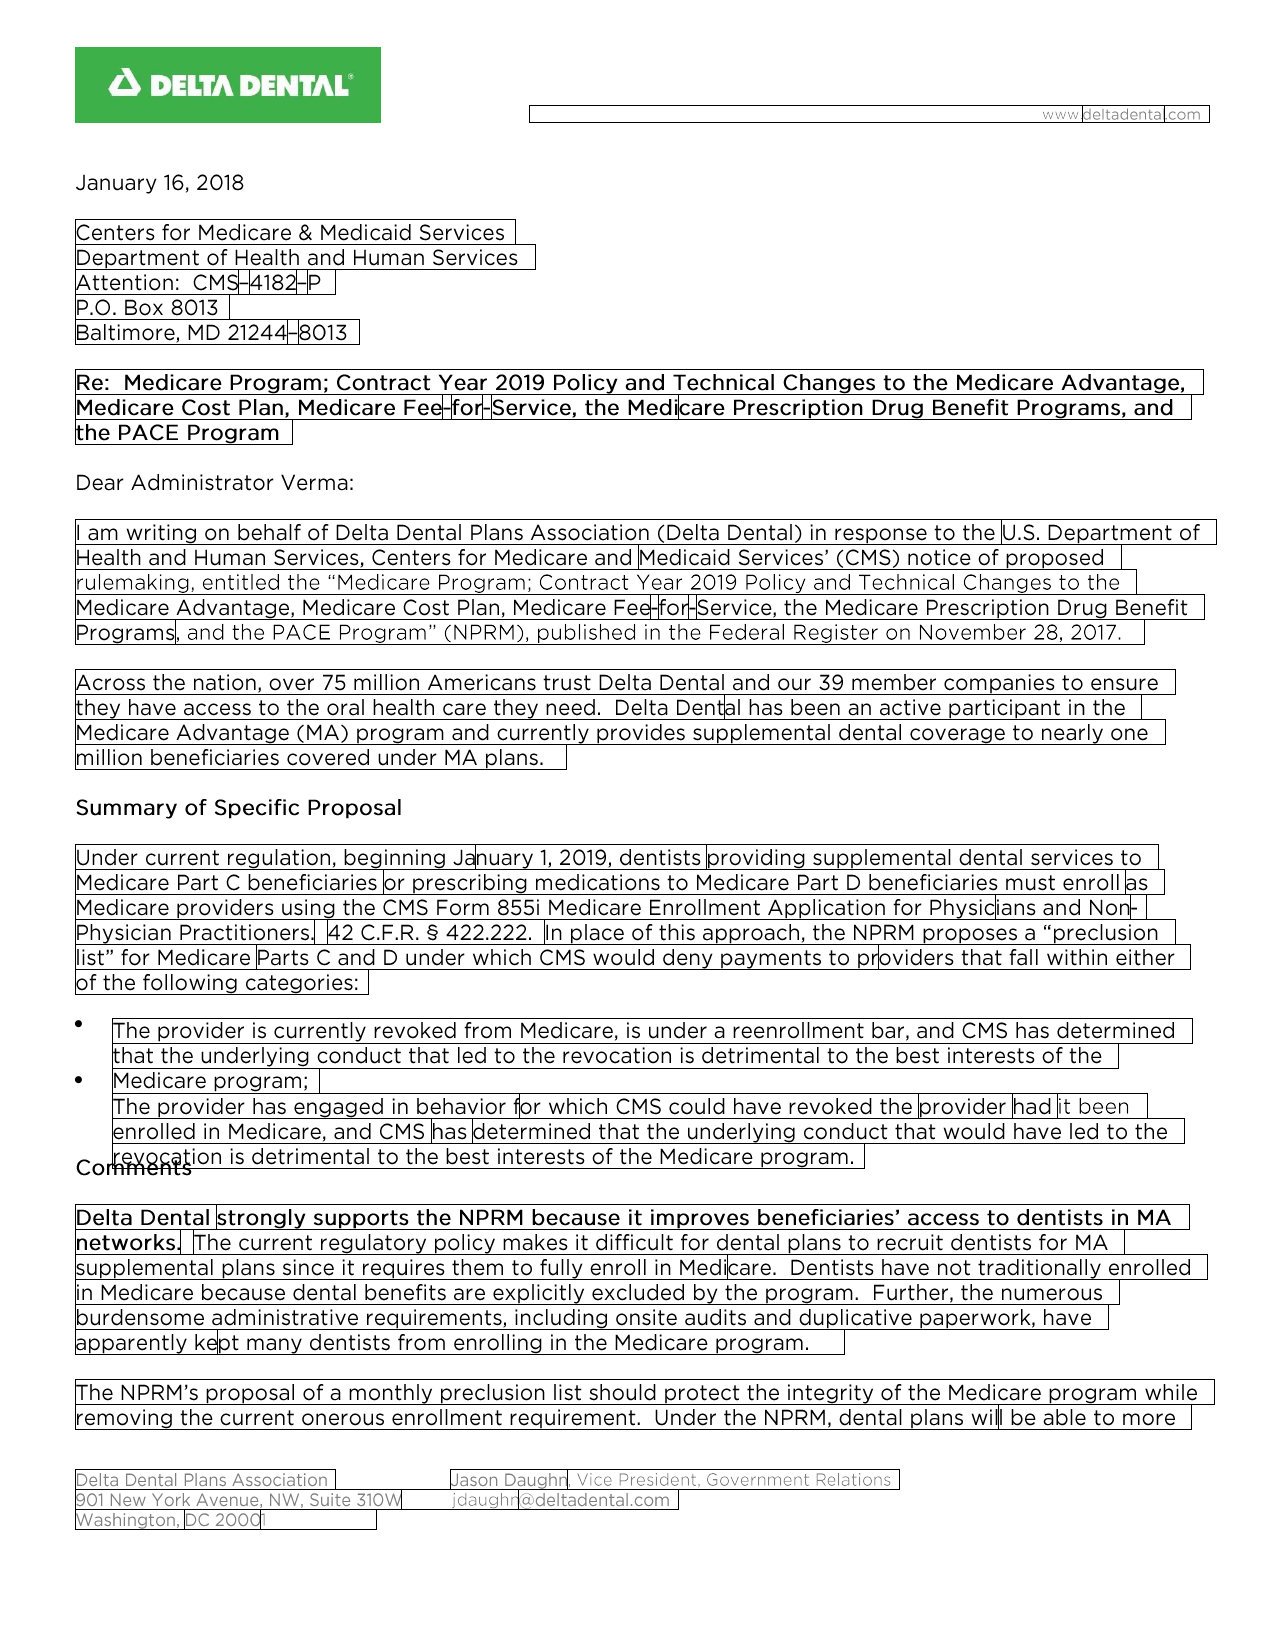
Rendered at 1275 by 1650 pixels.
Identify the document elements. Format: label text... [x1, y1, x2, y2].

picture [76, 870, 383, 894]
picture [996, 895, 1130, 919]
picture [476, 845, 706, 869]
picture [76, 895, 995, 919]
picture [697, 595, 1204, 619]
picture [76, 1255, 727, 1279]
picture [432, 1119, 472, 1143]
picture [76, 970, 368, 994]
picture [176, 620, 1144, 644]
picture [651, 595, 658, 619]
picture [879, 945, 1190, 969]
text  [75, 1073, 1229, 1092]
picture [76, 420, 292, 444]
picture [76, 595, 650, 619]
picture [545, 920, 1175, 944]
picture [75, 47, 381, 123]
picture [76, 1510, 184, 1529]
picture [76, 1205, 216, 1229]
picture [1126, 870, 1164, 894]
picture [76, 720, 1165, 744]
picture [76, 395, 442, 419]
picture [76, 1330, 217, 1354]
picture [76, 570, 1136, 594]
picture [473, 1119, 1184, 1143]
picture [76, 1230, 180, 1254]
picture [76, 320, 287, 344]
picture [402, 1490, 518, 1509]
picture [1131, 895, 1146, 919]
picture [530, 106, 1082, 122]
picture [75, 469, 365, 495]
picture [1013, 1094, 1057, 1118]
picture [1058, 1094, 1147, 1118]
picture [257, 945, 878, 969]
picture [679, 395, 1191, 419]
picture [113, 1069, 319, 1073]
picture [707, 845, 1158, 869]
picture [1083, 106, 1164, 122]
picture [315, 920, 327, 944]
picture [76, 295, 229, 319]
picture [76, 620, 175, 644]
picture [659, 595, 688, 619]
picture [725, 695, 1141, 719]
picture [76, 370, 1203, 394]
picture [384, 870, 1125, 894]
picture [76, 1380, 1214, 1404]
picture [76, 245, 535, 269]
picture [999, 1405, 1191, 1429]
picture [261, 1510, 376, 1529]
picture [1002, 520, 1216, 544]
picture [483, 395, 491, 419]
picture [76, 670, 1175, 694]
picture [75, 1144, 864, 1180]
picture [112, 1036, 1192, 1043]
picture [568, 1470, 899, 1489]
picture [76, 920, 314, 944]
picture [185, 1510, 260, 1529]
picture [297, 270, 307, 294]
picture [194, 1230, 1124, 1254]
picture [75, 794, 414, 820]
picture [76, 220, 515, 244]
picture [218, 1330, 844, 1354]
picture [76, 545, 638, 569]
picture [76, 520, 1001, 544]
picture [76, 845, 475, 869]
picture [452, 395, 482, 419]
picture [288, 320, 298, 344]
picture [76, 1280, 1119, 1304]
picture [76, 1405, 998, 1429]
picture [75, 169, 254, 195]
picture [689, 595, 696, 619]
picture [328, 920, 544, 944]
picture [217, 1205, 1189, 1229]
picture [308, 270, 335, 294]
picture [76, 270, 238, 294]
picture [181, 1230, 193, 1254]
text  [75, 1017, 1229, 1036]
picture [520, 1094, 918, 1118]
picture [492, 395, 678, 419]
picture [519, 1490, 678, 1509]
picture [113, 1119, 431, 1143]
picture [639, 545, 1121, 569]
picture [76, 695, 724, 719]
picture [76, 1470, 335, 1489]
picture [451, 1470, 567, 1489]
picture [299, 320, 359, 344]
picture [1165, 106, 1209, 122]
picture [76, 1490, 401, 1509]
picture [76, 1305, 1108, 1329]
picture [239, 270, 249, 294]
picture [76, 945, 256, 969]
picture [112, 1044, 1118, 1068]
picture [113, 1094, 519, 1118]
picture [919, 1094, 1012, 1118]
picture [728, 1255, 1207, 1279]
picture [250, 270, 296, 294]
picture [76, 745, 566, 769]
picture [443, 395, 451, 419]
